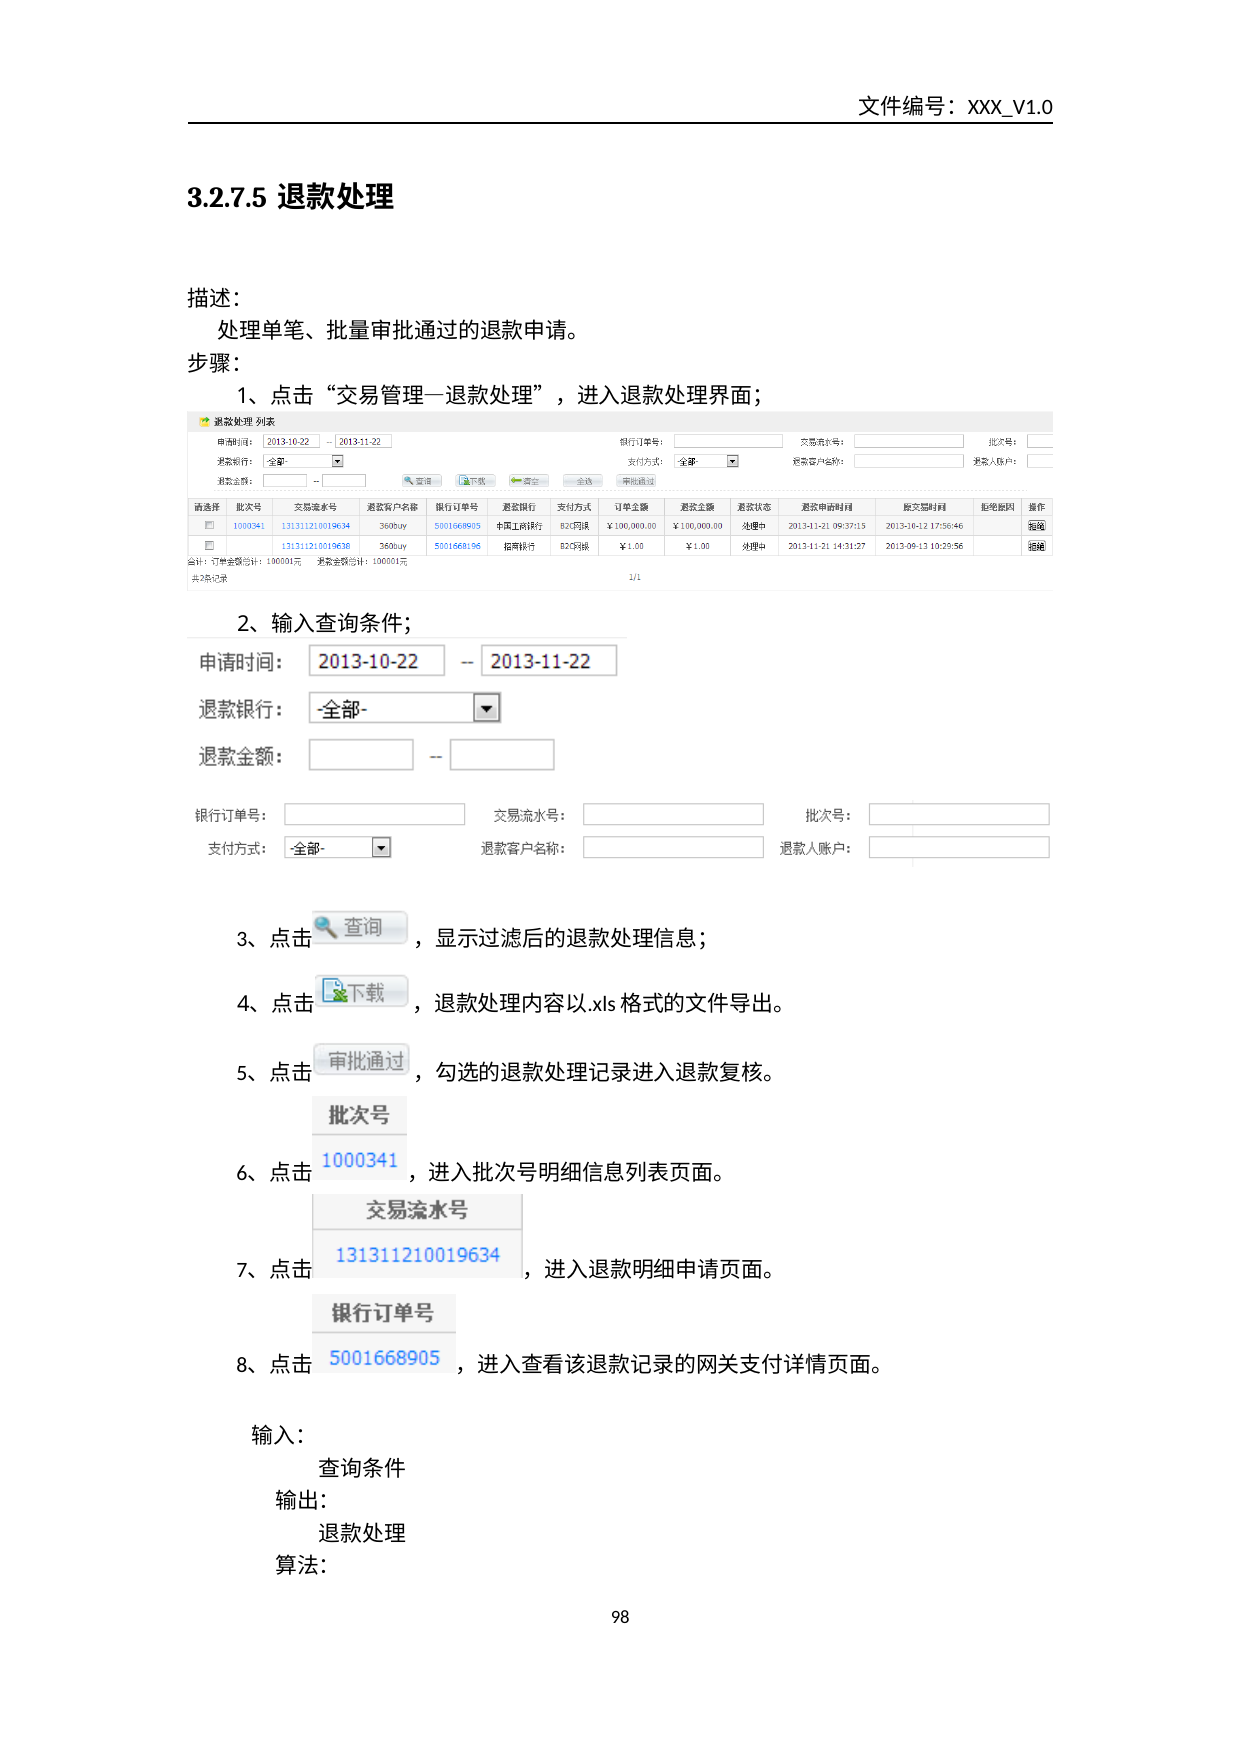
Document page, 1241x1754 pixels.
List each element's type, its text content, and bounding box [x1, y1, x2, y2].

picture [312, 1096, 407, 1180]
picture [312, 1194, 523, 1278]
text 8、点击，进入查看该退款记录的网关支付详情页面。 [187, 1288, 1053, 1385]
text 退款处理 [187, 1515, 1053, 1548]
text 步骤： [187, 345, 1053, 378]
picture [187, 637, 627, 777]
picture [315, 972, 412, 1012]
text 2、输入查询条件； [187, 605, 1053, 638]
text 5、点击，勾选的退款处理记录进入退款复核。 [187, 1028, 1053, 1093]
picture [187, 800, 1053, 867]
text 查询条件 [187, 1450, 1053, 1483]
text 3、点击，显示过滤后的退款处理信息； [187, 898, 1053, 963]
subtitle 退款处理 [187, 162, 1053, 227]
text 4、点击，退款处理内容以.xls格式的文件导出。 [187, 963, 1053, 1028]
text 1、点击“交易管理—退款处理”，进入退款处理界面； [187, 378, 1053, 410]
text 处理单笔、批量审批通过的退款申请。 [187, 313, 1053, 345]
picture [187, 410, 1053, 598]
text 输出： [187, 1483, 1053, 1515]
text 输入： [187, 1418, 1053, 1450]
picture [312, 1294, 456, 1373]
text 7、点击，进入退款明细申请页面。 [187, 1190, 1053, 1288]
text 6、点击，进入批次号明细信息列表页面。 [187, 1093, 1053, 1190]
text 描述： [187, 280, 1053, 313]
picture [312, 908, 413, 946]
picture [312, 1034, 413, 1080]
text 算法： [231, 1548, 1053, 1580]
